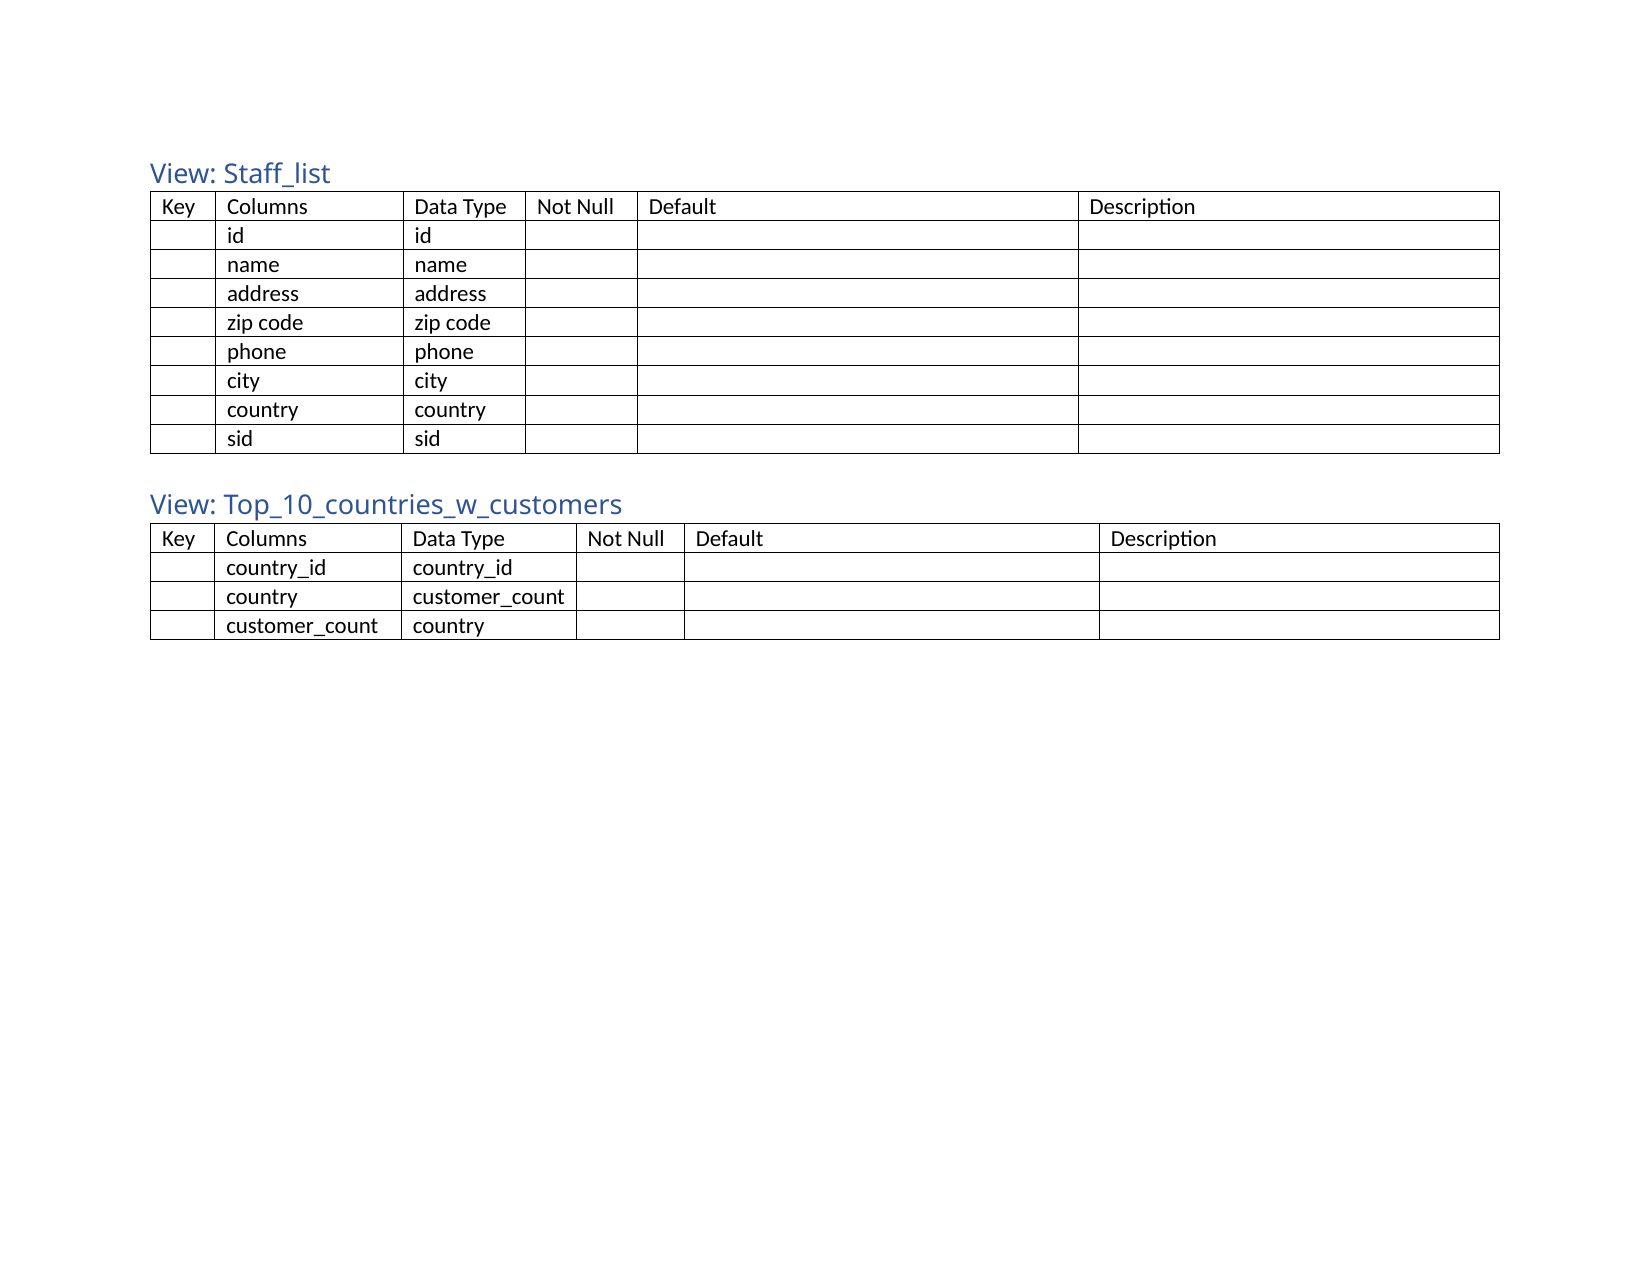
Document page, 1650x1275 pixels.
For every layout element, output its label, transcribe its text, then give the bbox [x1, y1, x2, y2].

table_cell [151, 337, 215, 365]
table_cell [577, 611, 684, 639]
table_cell country_id [402, 553, 576, 581]
table_cell [1079, 366, 1499, 394]
table_cell phone [404, 337, 525, 365]
table_cell country [215, 582, 401, 610]
table_cell [151, 582, 214, 610]
table_cell [1079, 279, 1499, 307]
table_cell country [404, 396, 525, 423]
table_cell [1079, 221, 1499, 249]
table_header Columns [215, 524, 401, 552]
table_cell [151, 366, 215, 394]
table_cell [526, 337, 637, 365]
table_cell [1079, 250, 1499, 278]
table_cell [1079, 337, 1499, 365]
table_header Data Type [402, 524, 576, 552]
table_cell [638, 279, 1078, 307]
table_cell [526, 221, 637, 249]
table_header Description [1079, 192, 1499, 220]
table_header Columns [216, 192, 403, 220]
table_cell [1079, 425, 1499, 453]
table_cell [638, 425, 1078, 453]
table_header Data Type [404, 192, 525, 220]
table_cell [526, 250, 637, 278]
table_cell [151, 250, 215, 278]
table_cell [685, 611, 1099, 639]
table_header Default [638, 192, 1078, 220]
table_cell [526, 425, 637, 453]
table_cell customer_count [215, 611, 401, 639]
table_cell [638, 366, 1078, 394]
table_cell city [216, 366, 403, 394]
subtitle View: Staff_list [150, 154, 1500, 191]
table_cell zip code [216, 308, 403, 336]
table_cell [1079, 396, 1499, 423]
subtitle View: Top_10_countries_w_customers [150, 486, 1500, 523]
table_cell [638, 250, 1078, 278]
table_cell [1100, 553, 1499, 581]
table_cell [577, 553, 684, 581]
table_cell [151, 425, 215, 453]
table_cell zip code [404, 308, 525, 336]
table_header Not Null [577, 524, 684, 552]
table_cell [151, 396, 215, 423]
table_cell [526, 396, 637, 423]
table_cell country [216, 396, 403, 423]
table_cell name [404, 250, 525, 278]
table_cell city [404, 366, 525, 394]
table_cell [1079, 308, 1499, 336]
table_cell [685, 553, 1099, 581]
table_cell [638, 308, 1078, 336]
table_cell country_id [215, 553, 401, 581]
table_cell [151, 611, 214, 639]
table_header Key [151, 524, 214, 552]
table_cell id [216, 221, 403, 249]
table_cell [526, 366, 637, 394]
table_cell address [404, 279, 525, 307]
table_cell [151, 221, 215, 249]
table_cell name [216, 250, 403, 278]
table_cell country [402, 611, 576, 639]
table_cell [638, 221, 1078, 249]
table_cell [151, 553, 214, 581]
table_cell id [404, 221, 525, 249]
table_cell [1100, 582, 1499, 610]
table_cell [151, 279, 215, 307]
table_cell sid [216, 425, 403, 453]
table_cell [638, 396, 1078, 423]
table_cell [1100, 611, 1499, 639]
table_cell customer_count [402, 582, 576, 610]
table_cell [151, 308, 215, 336]
table_cell [526, 279, 637, 307]
table_header Default [685, 524, 1099, 552]
table_cell sid [404, 425, 525, 453]
table_cell [577, 582, 684, 610]
table_header Key [151, 192, 215, 220]
table_cell phone [216, 337, 403, 365]
table_header Description [1100, 524, 1499, 552]
table_cell address [216, 279, 403, 307]
table_cell [638, 337, 1078, 365]
table_cell [526, 308, 637, 336]
table_cell [685, 582, 1099, 610]
table_header Not Null [526, 192, 637, 220]
